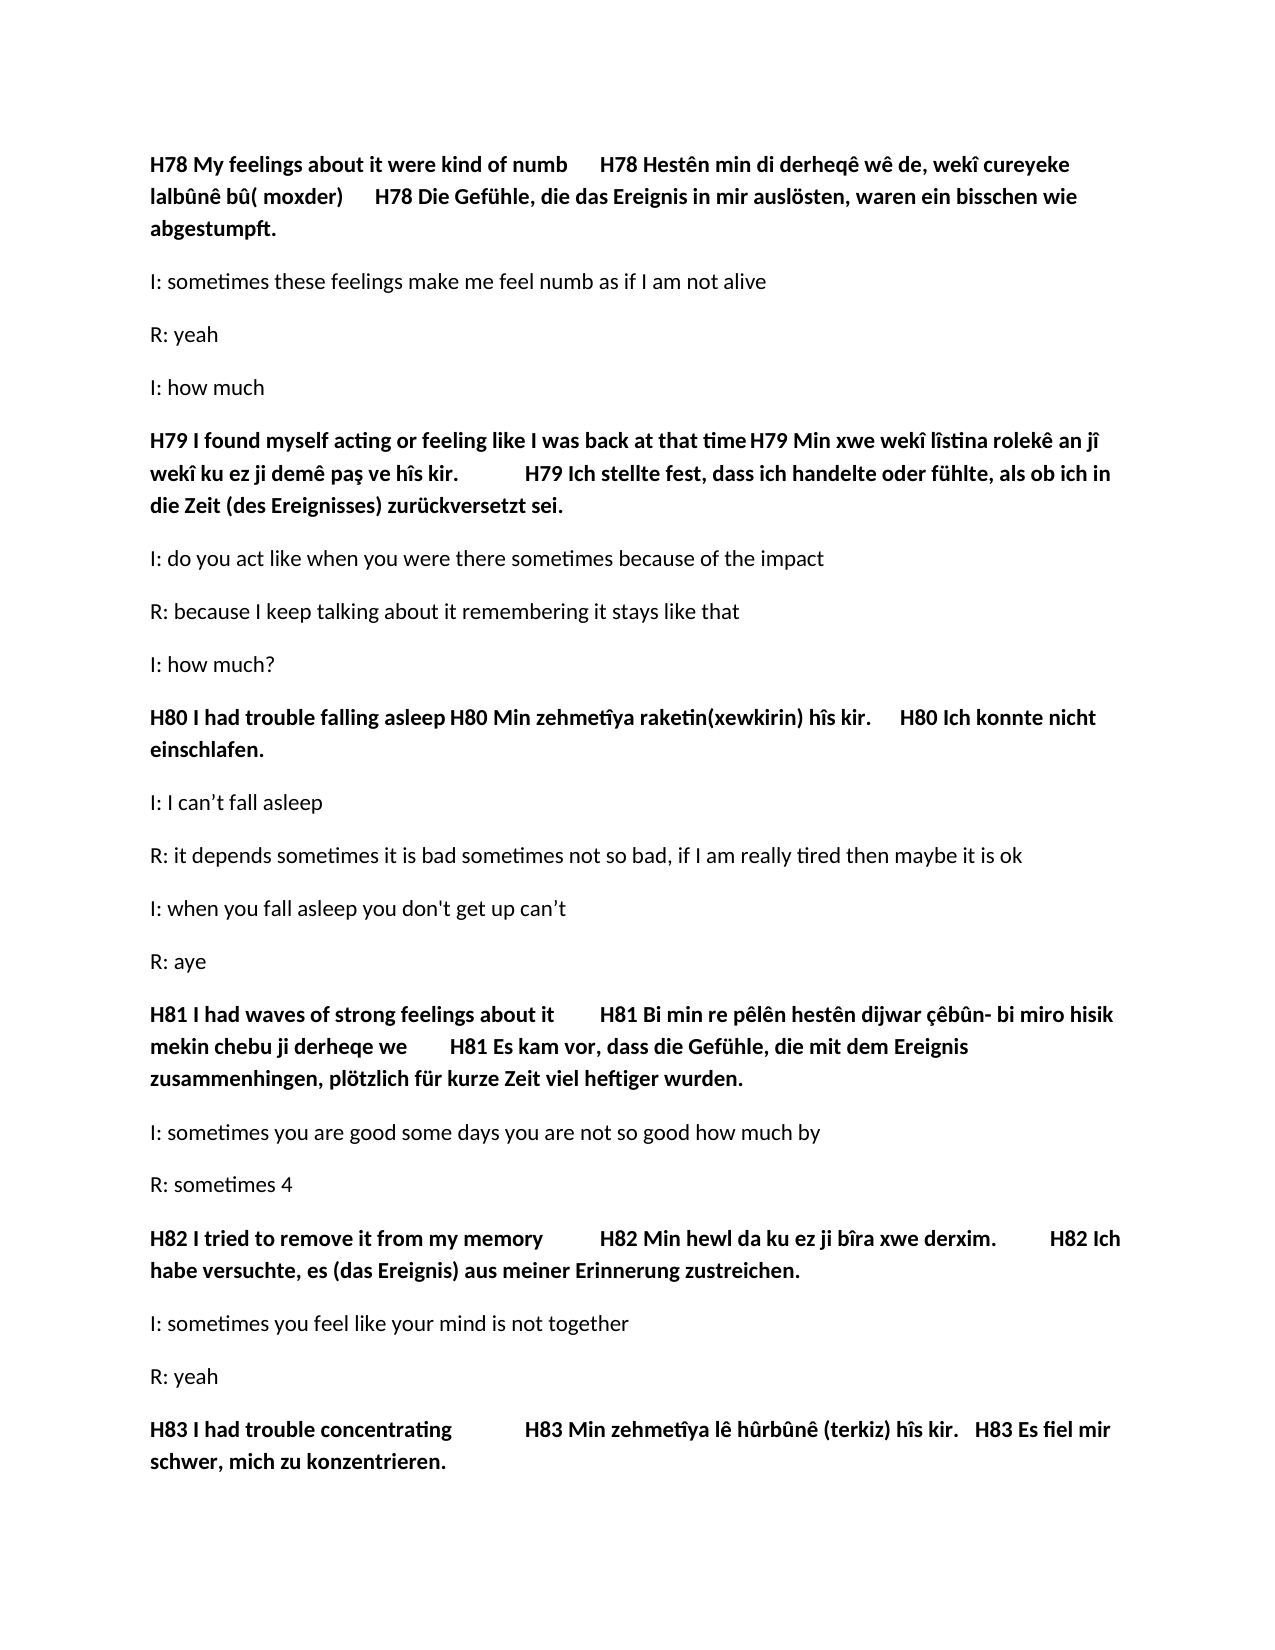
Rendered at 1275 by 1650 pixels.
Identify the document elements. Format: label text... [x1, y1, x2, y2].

text I: sometimes you are good some days you are not so good how much by [150, 1118, 1125, 1146]
text R: it depends sometimes it is bad sometimes not so bad, if I am really tired then maybe it is ok [150, 841, 1125, 869]
text I: how much [150, 373, 1125, 401]
text I: sometimes you feel like your mind is not together [150, 1309, 1125, 1337]
text R: because I keep talking about it remembering it stays like that [150, 597, 1125, 625]
text H83 I had trouble concentrating H83 Min zehmetîya lê hûrbûnê (terkiz) hîs kir. H83 Es fiel mir schwer, mich zu konzentrieren. [150, 1415, 1125, 1475]
text H78 My feelings about it were kind of numb H78 Hestên min di derheqê wê de, wekî cureyeke lalbûnê bû( moxder) H78 Die Gefühle, die das Ereignis in mir auslösten, waren ein bisschen wie abgestumpft. [150, 150, 1125, 242]
text R: sometimes 4 [150, 1171, 1125, 1199]
text I: I can’t fall asleep [150, 788, 1125, 816]
text H80 I had trouble falling asleep H80 Min zehmetîya raketin(xewkirin) hîs kir. H80 Ich konnte nicht einschlafen. [150, 703, 1125, 763]
text H79 I found myself acting or feeling like I was back at that time H79 Min xwe wekî lîstina rolekê an jî wekî ku ez ji demê paş ve hîs kir. H79 Ich stellte fest, dass ich handelte oder fühlte, als ob ich in die Zeit (des Ereignisses) zurückversetzt sei. [150, 426, 1125, 519]
text I: how much? [150, 650, 1125, 678]
text I: sometimes these feelings make me feel numb as if I am not alive [150, 267, 1125, 295]
text H82 I tried to remove it from my memory H82 Min hewl da ku ez ji bîra xwe derxim. H82 Ich habe versuchte, es (das Ereignis) aus meiner Erinnerung zustreichen. [150, 1224, 1125, 1284]
text I: do you act like when you were there sometimes because of the impact [150, 544, 1125, 572]
text R: aye [150, 947, 1125, 975]
text I: when you fall asleep you don't get up can’t [150, 894, 1125, 922]
text R: yeah [150, 1362, 1125, 1390]
text H81 I had waves of strong feelings about it H81 Bi min re pêlên hestên dijwar çêbûn- bi miro hisik mekin chebu ji derheqe we H81 Es kam vor, dass die Gefühle, die mit dem Ereignis zusammenhingen, plötzlich für kurze Zeit viel heftiger wurden. [150, 1000, 1125, 1093]
text R: yeah [150, 320, 1125, 348]
